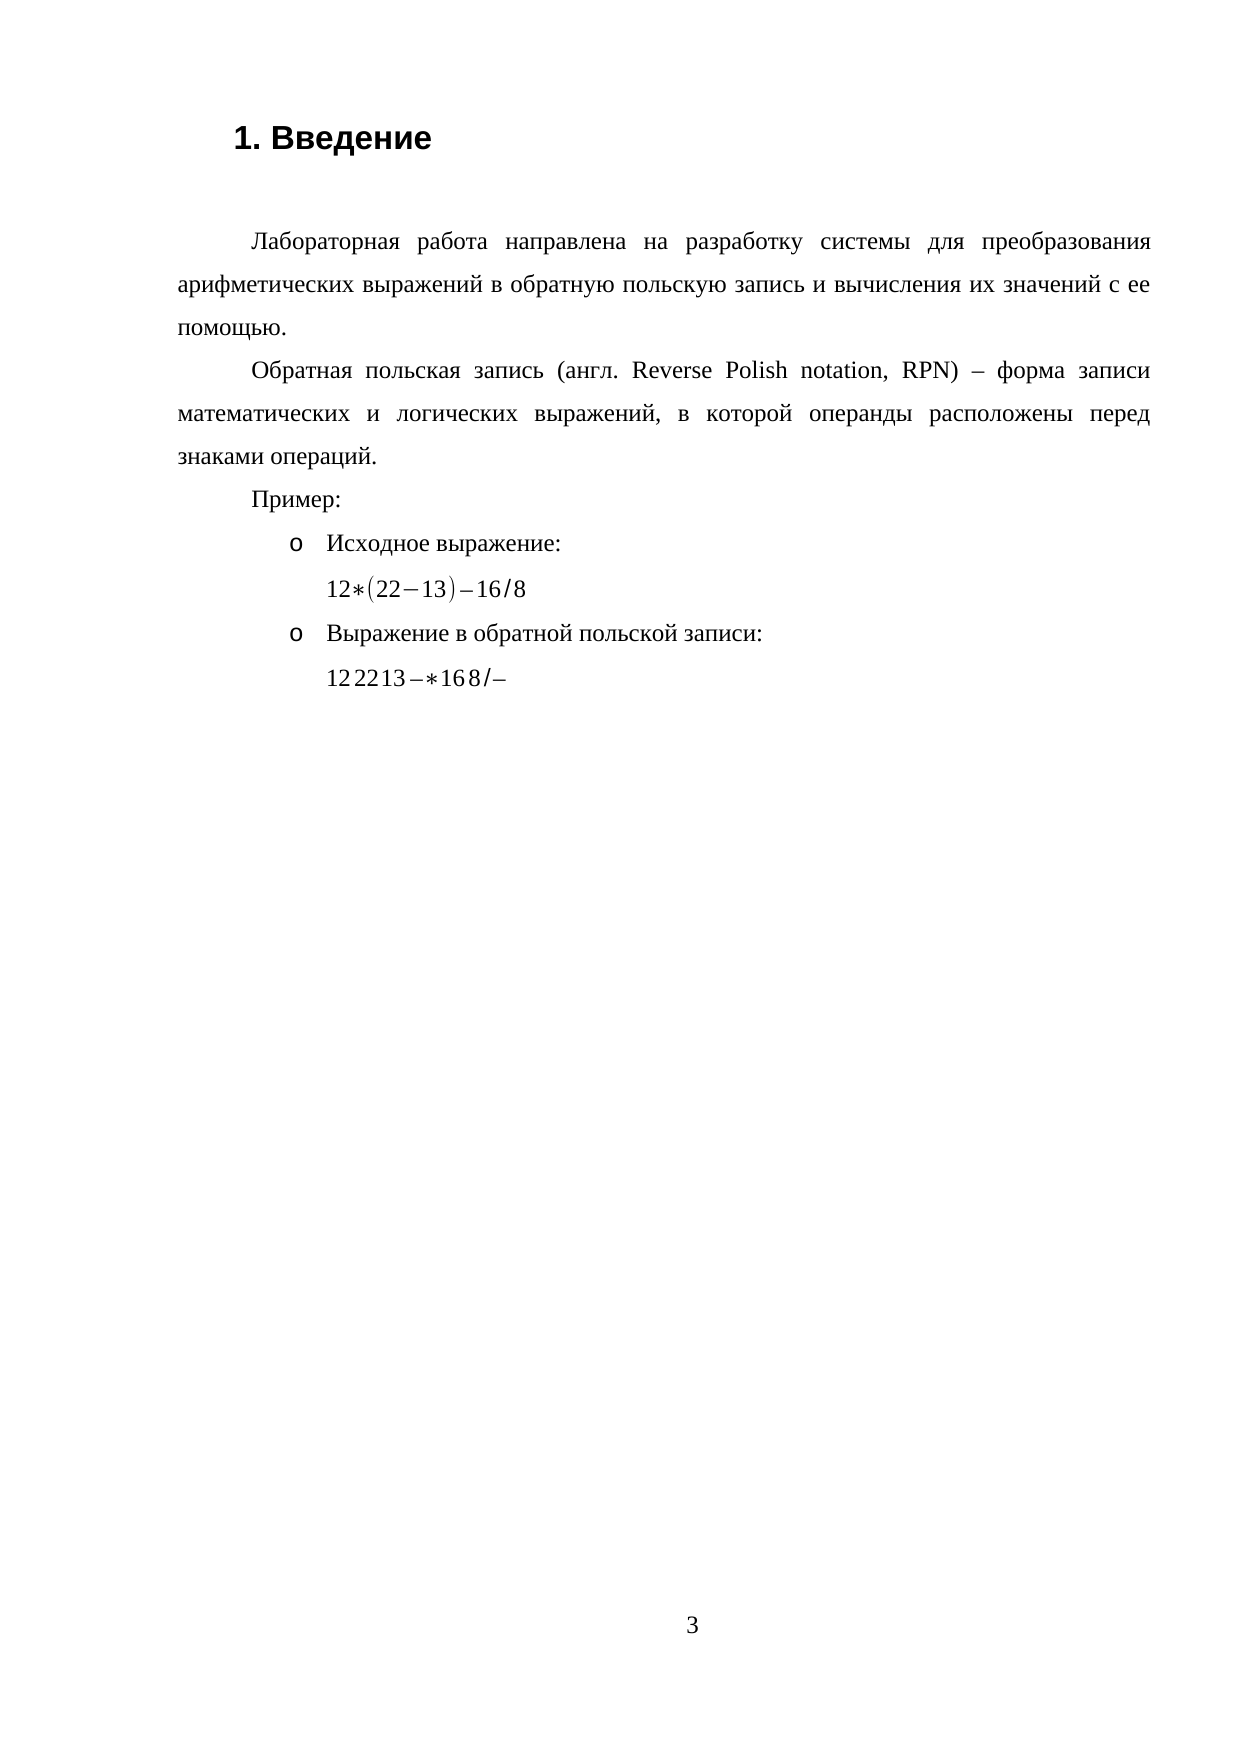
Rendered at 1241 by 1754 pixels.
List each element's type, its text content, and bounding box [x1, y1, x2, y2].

list Исходное выражение: [288, 528, 1152, 558]
subtitle Введение [233, 118, 1152, 157]
text Обратная польская запись (англ. Reverse Polish notation, RPN) – форма записи математических и логических выражений, в которой операнды расположены перед знаками операций. [177, 355, 1152, 470]
text Пример: [177, 484, 1152, 513]
text Лабораторная работа направлена на разработку системы для преобразования арифметических выражений в обратную польскую запись и вычисления их значений с ее помощью. [177, 226, 1152, 341]
list Выражение в обратной польской записи: [288, 618, 1152, 649]
